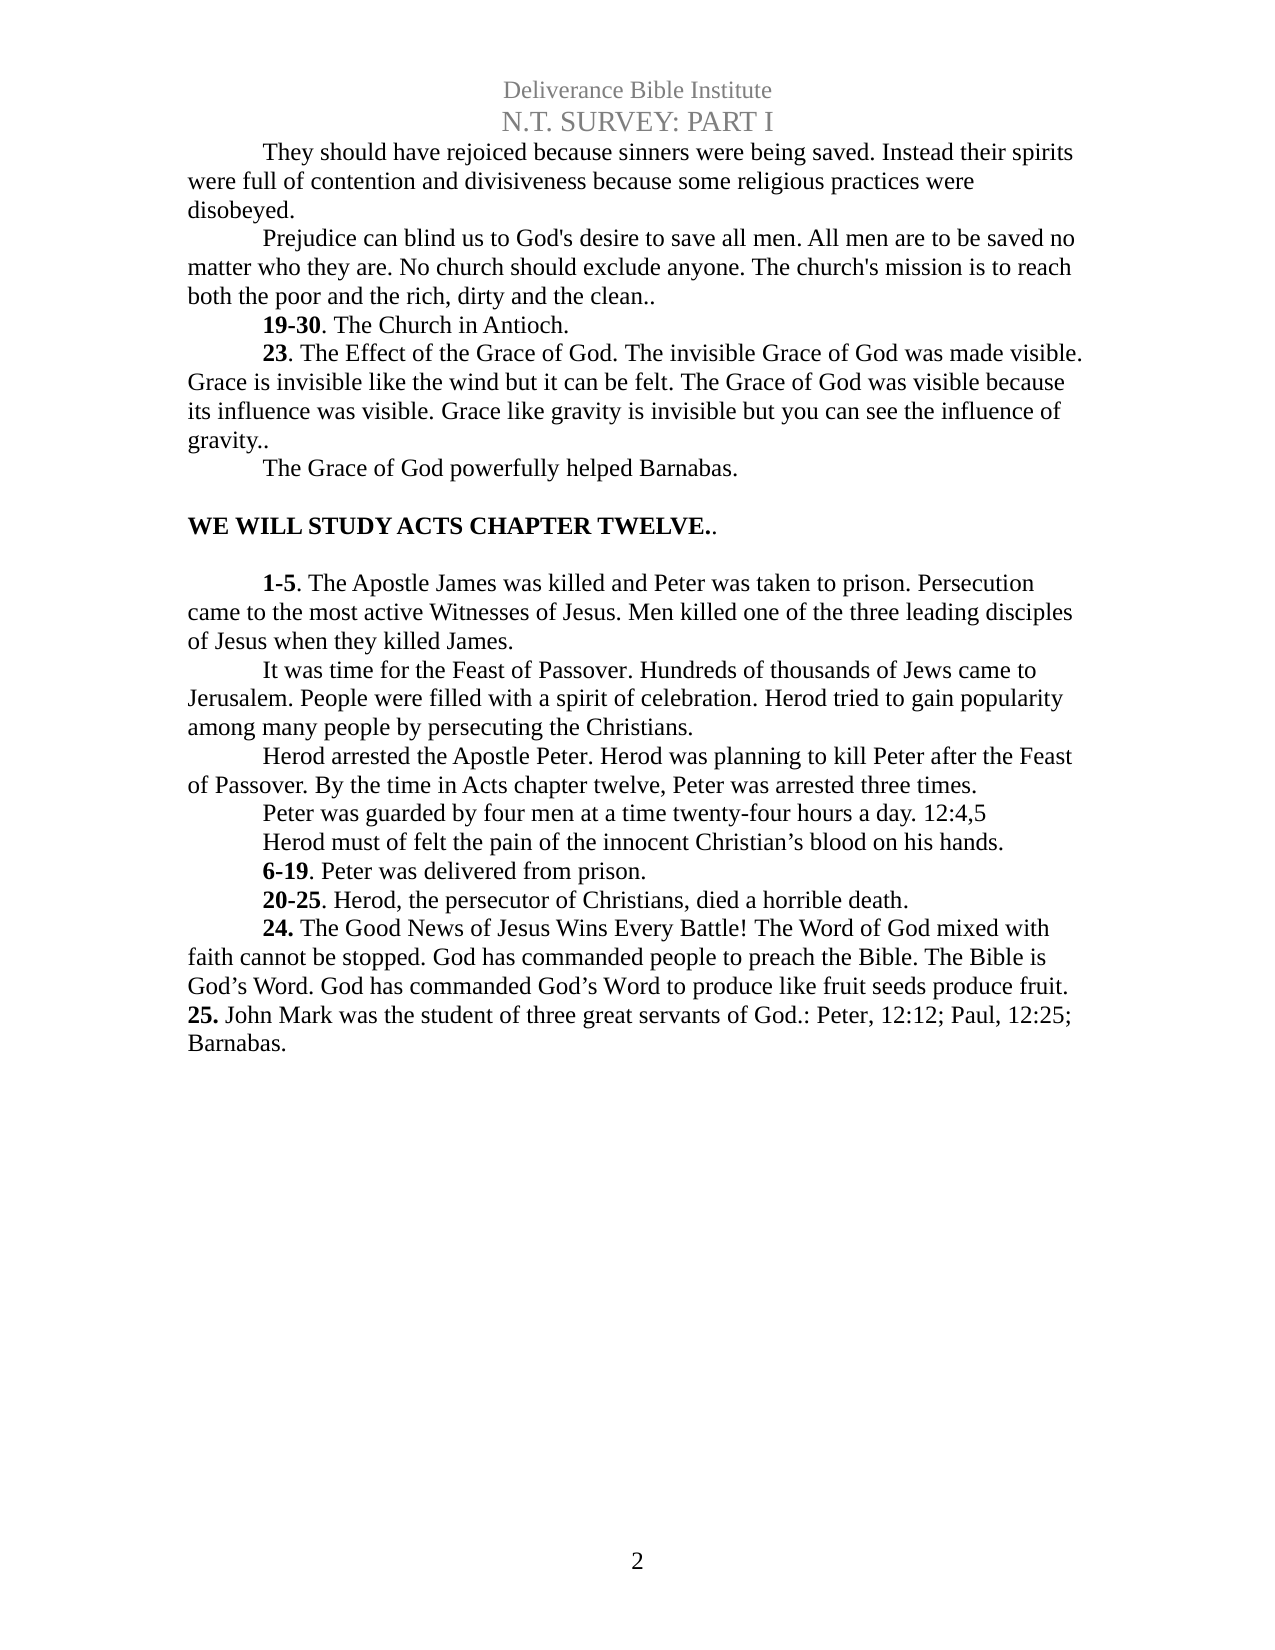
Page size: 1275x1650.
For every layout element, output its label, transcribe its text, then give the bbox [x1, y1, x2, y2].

text Peter was guarded by four men at a time twenty-four hours a day. 12:4,5 [187, 798, 1087, 827]
text 20-25. Herod, the persecutor of Christians, died a horrible death. [187, 885, 1087, 913]
text 1-5. The Apostle James was killed and Peter was taken to prison. Persecution came to the most active Witnesses of Jesus. Men killed one of the three leading disciples of Jesus when they killed James. [187, 568, 1087, 655]
text Prejudice can blind us to God's desire to save all men. All men are to be saved no matter who they are. No church should exclude anyone. The church's mission is to reach both the poor and the rich, dirty and the clean.. [187, 223, 1087, 310]
text Herod arrested the Apostle Peter. Herod was planning to kill Peter after the Feast of Passover. By the time in Acts chapter twelve, Peter was arrested three times. [187, 741, 1087, 798]
text 6-19. Peter was delivered from prison. [187, 856, 1087, 885]
text 19-30. The Church in Antioch. [187, 310, 1087, 338]
text WE WILL STUDY ACTS CHAPTER TWELVE.. [187, 511, 1087, 540]
text 23. The Effect of the Grace of God. The invisible Grace of God was made visible. Grace is invisible like the wind but it can be felt. The Grace of God was visible because its influence was visible. Grace like gravity is invisible but you can see the influence of gravity.. [187, 338, 1087, 453]
text The Grace of God powerfully helped Barnabas. [187, 453, 1087, 482]
text 25. John Mark was the student of three great servants of God.: Peter, 12:12; Paul, 12:25; Barnabas. [187, 1000, 1087, 1057]
text Herod must of felt the pain of the innocent Christian’s blood on his hands. [187, 827, 1087, 856]
text They should have rejoiced because sinners were being saved. Instead their spirits were full of contention and divisiveness because some religious practices were disobeyed. [187, 137, 1087, 223]
text 24. The Good News of Jesus Wins Every Battle! The Word of God mixed with faith cannot be stopped. God has commanded people to preach the Bible. The Bible is God’s Word. God has commanded God’s Word to produce like fruit seeds produce fruit. [187, 913, 1087, 1000]
text It was time for the Feast of Passover. Hundreds of thousands of Jews came to Jerusalem. People were filled with a spirit of celebration. Herod tried to gain popularity among many people by persecuting the Christians. [187, 655, 1087, 741]
